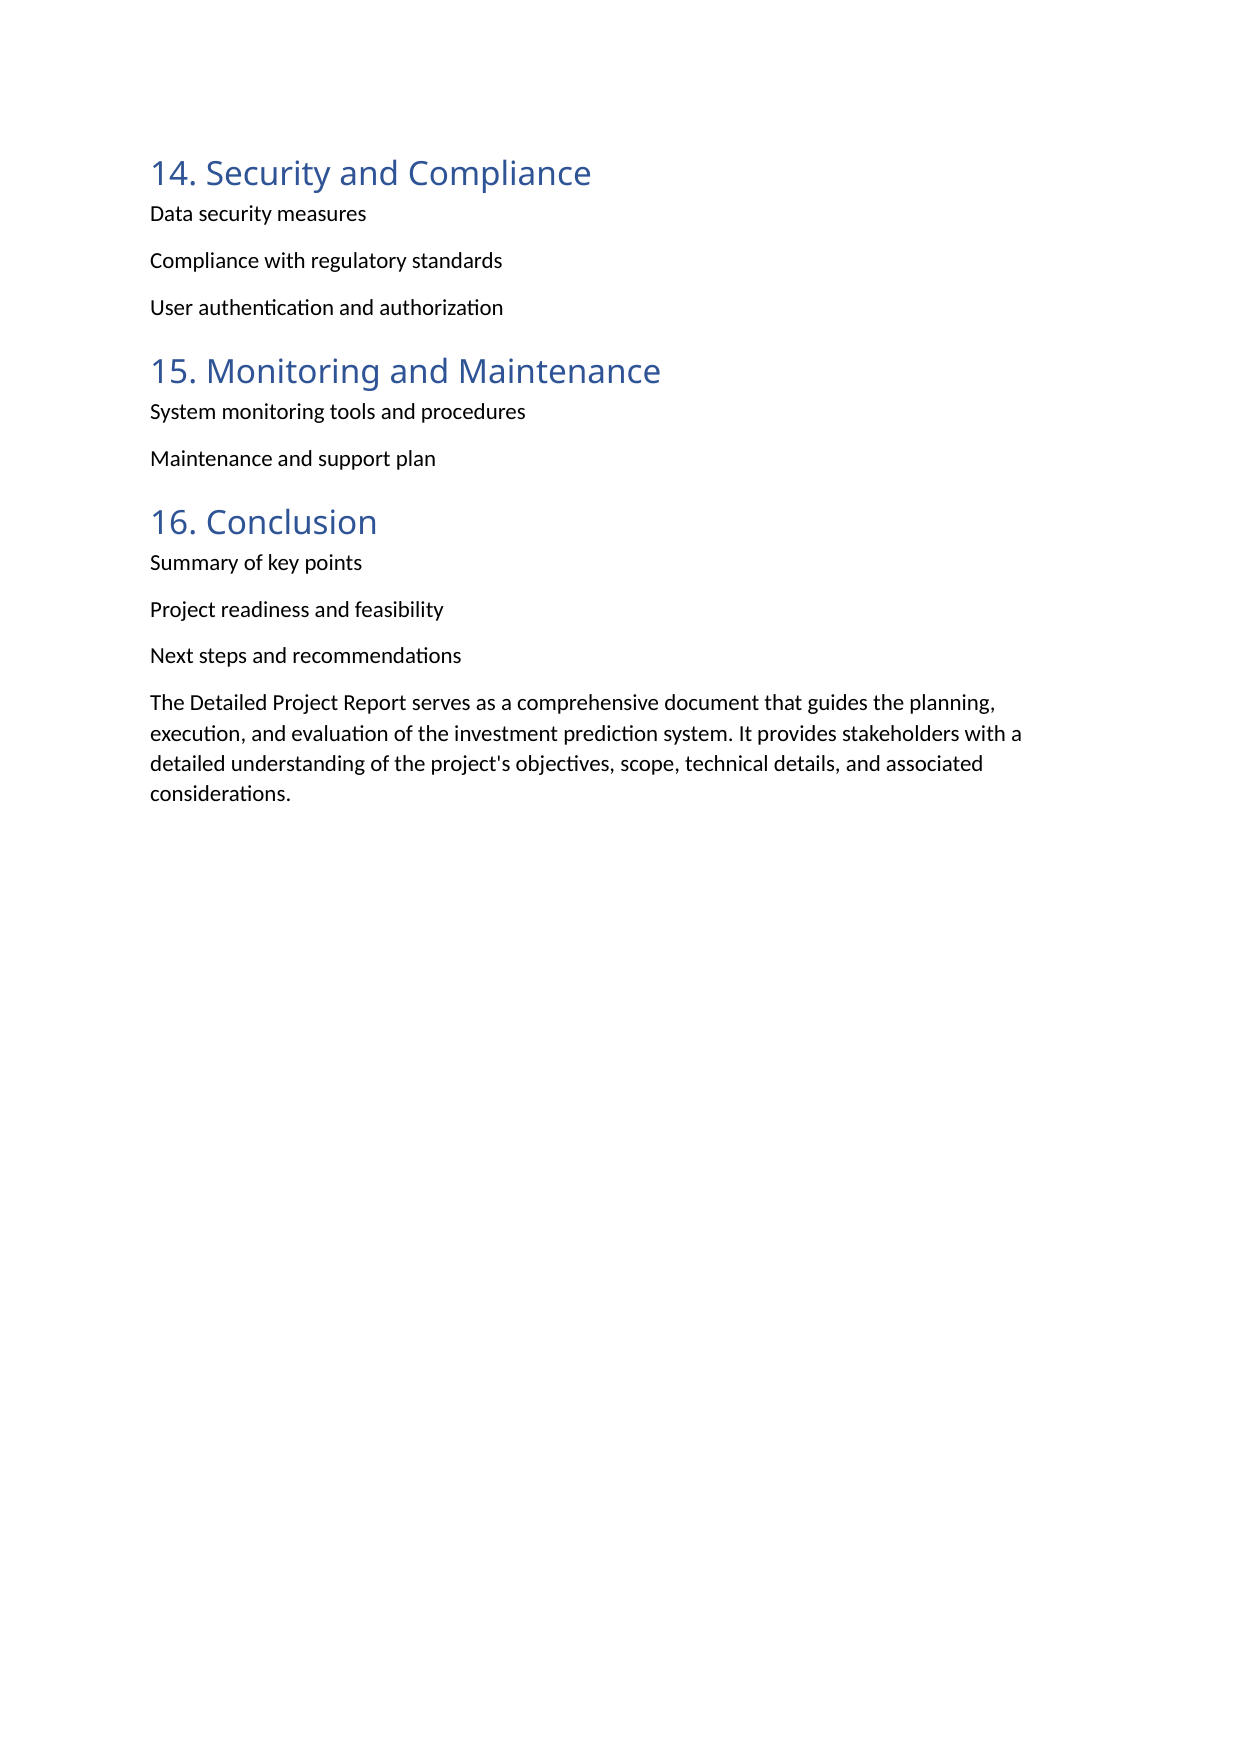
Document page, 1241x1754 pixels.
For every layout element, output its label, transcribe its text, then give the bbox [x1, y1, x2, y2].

text Summary of key points [150, 548, 1090, 576]
text System monitoring tools and procedures [150, 397, 1090, 425]
text Data security measures [150, 199, 1090, 227]
subtitle 15. Monitoring and Maintenance [150, 348, 1090, 393]
text Maintenance and support plan [150, 444, 1090, 472]
text Next steps and recommendations [150, 642, 1090, 670]
text The Detailed Project Report serves as a comprehensive document that guides the planning, execution, and evaluation of the investment prediction system. It provides stakeholders with a detailed understanding of the project's objectives, scope, technical details, and associated considerations. [150, 688, 1090, 807]
text User authentication and authorization [150, 293, 1090, 321]
subtitle 16. Conclusion [150, 499, 1090, 544]
text Project readiness and feasibility [150, 595, 1090, 623]
subtitle 14. Security and Compliance [150, 150, 1090, 195]
text Compliance with regulatory standards [150, 246, 1090, 274]
